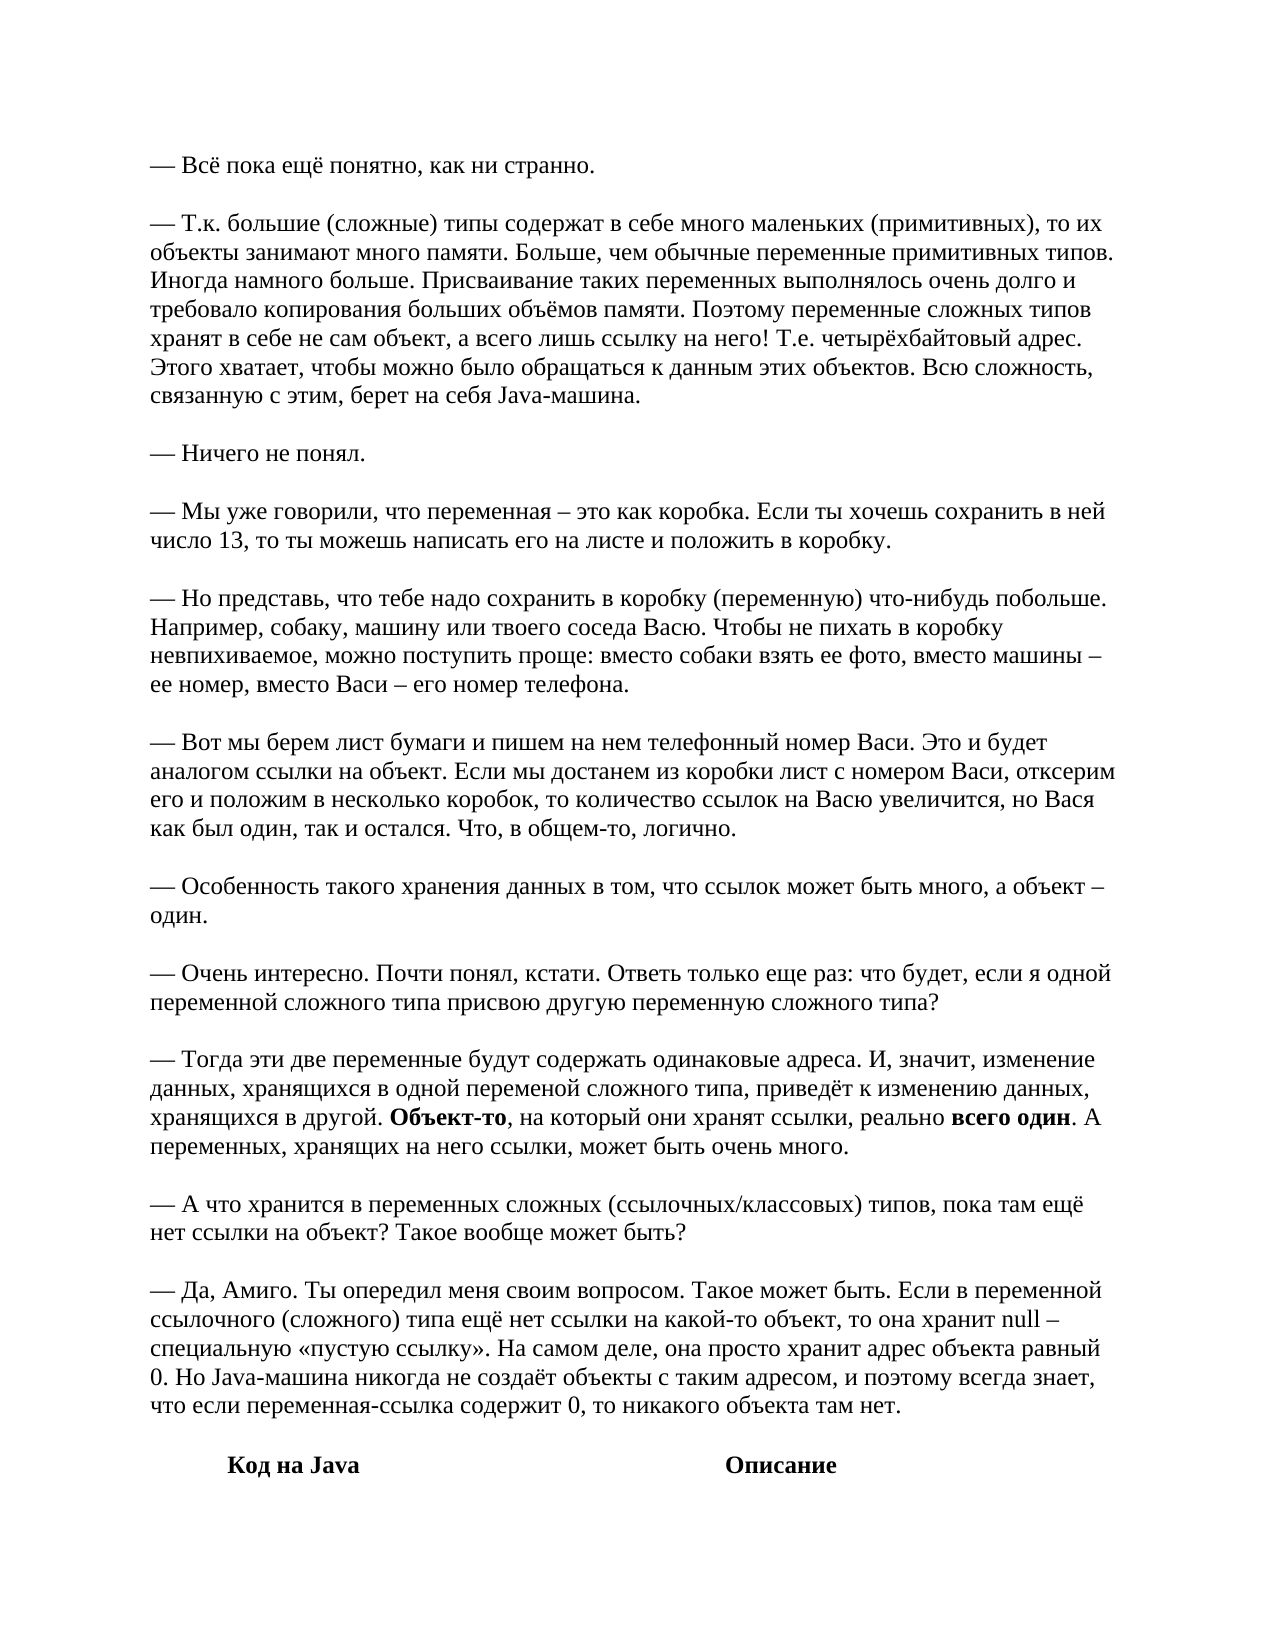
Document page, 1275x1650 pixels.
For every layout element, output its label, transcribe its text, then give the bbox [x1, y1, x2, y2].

text — А что хранится в переменных сложных (ссылочных/классовых) типов, пока там ещё нет ссылки на объект? Такое вообще может быть? [150, 1189, 1125, 1246]
text — Тогда эти две переменные будут содержать одинаковые адреса. И, значит, изменение данных, хранящихся в одной переменой сложного типа, приведёт к изменению данных, хранящихся в другой. Объект-то, на который они хранят ссылки, реально всего один. А переменных, хранящих на него ссылки, может быть очень много. [150, 1044, 1125, 1159]
text — Ничего не понял. [150, 438, 1125, 467]
text — Всё пока ещё понятно, как ни странно. [150, 150, 1125, 179]
text — Да, Амиго. Ты опередил меня своим вопросом. Такое может быть. Если в переменной ссылочного (сложного) типа ещё нет ссылки на какой-то объект, то она хранит null – специальную «пустую ссылку». На самом деле, она просто хранит адрес объекта равный 0. Но Java-машина никогда не создаёт объекты с таким адресом, и поэтому всегда знает, что если переменная-ссылка содержит 0, то никакого объекта там нет. [150, 1275, 1125, 1419]
table_header Описание [437, 1448, 1125, 1480]
text — Вот мы берем лист бумаги и пишем на нем телефонный номер Васи. Это и будет аналогом ссылки на объект. Если мы достанем из коробки лист с номером Васи, отксерим его и положим в несколько коробок, то количество ссылок на Васю увеличится, но Вася как был один, так и остался. Что, в общем-то, логично. [150, 727, 1125, 842]
text — Очень интересно. Почти понял, кстати. Ответь только еще раз: что будет, если я одной переменной сложного типа присвою другую переменную сложного типа? [150, 958, 1125, 1015]
text — Т.к. большие (сложные) типы содержат в себе много маленьких (примитивных), то их объекты занимают много памяти. Больше, чем обычные переменные примитивных типов. Иногда намного больше. Присваивание таких переменных выполнялось очень долго и требовало копирования больших объёмов памяти. Поэтому переменные сложных типов хранят в себе не сам объект, а всего лишь ссылку на него! Т.е. четырёхбайтовый адрес. Этого хватает, чтобы можно было обращаться к данным этих объектов. Всю сложность, связанную с этим, берет на себя Java-машина. [150, 208, 1125, 409]
table_header Код на Java [150, 1448, 437, 1480]
text — Но представь, что тебе надо сохранить в коробку (переменную) что-нибудь побольше. Например, собаку, машину или твоего соседа Васю. Чтобы не пихать в коробку невпихиваемое, можно поступить проще: вместо собаки взять ее фото, вместо машины – ее номер, вместо Васи – его номер телефона. [150, 583, 1125, 698]
text — Особенность такого хранения данных в том, что ссылок может быть много, а объект – один. [150, 871, 1125, 929]
text — Мы уже говорили, что переменная – это как коробка. Если ты хочешь сохранить в ней число 13, то ты можешь написать его на листе и положить в коробку. [150, 496, 1125, 554]
